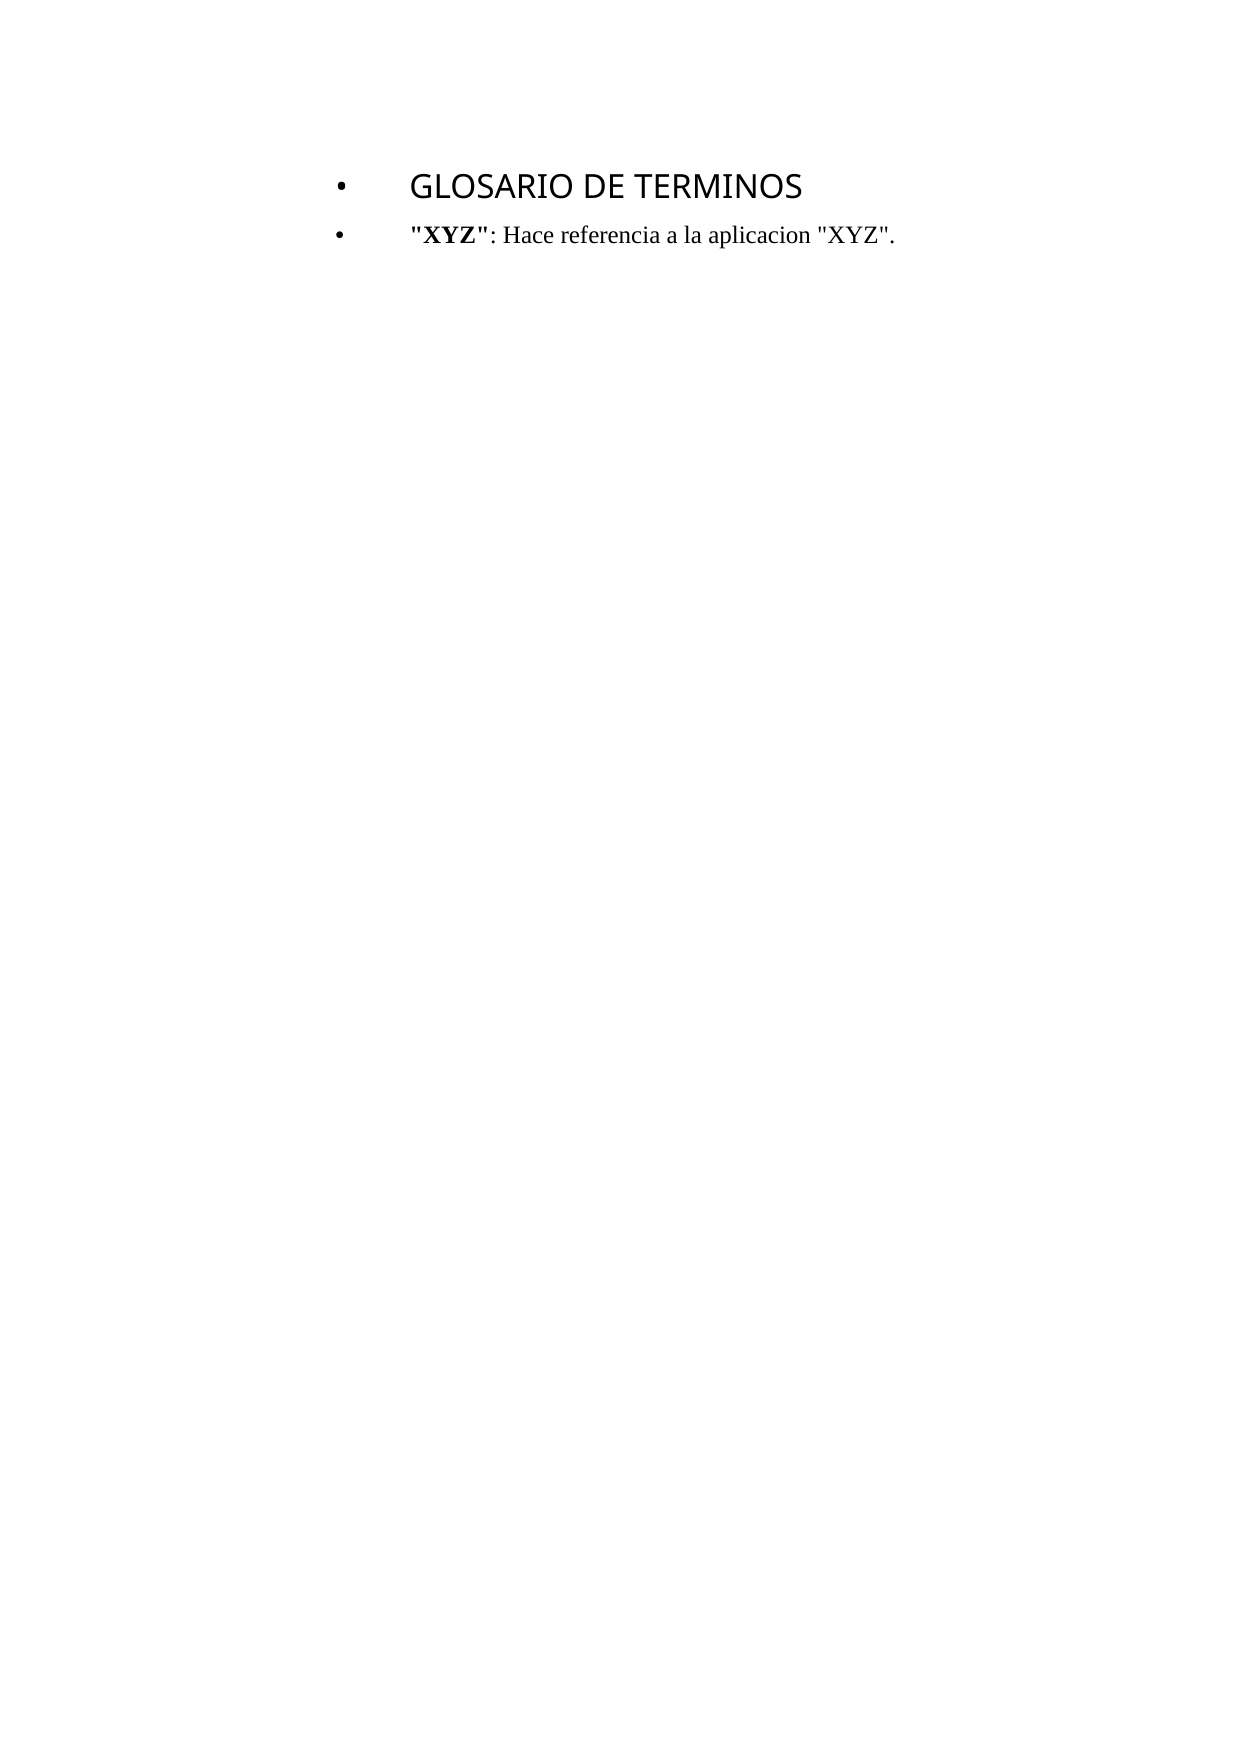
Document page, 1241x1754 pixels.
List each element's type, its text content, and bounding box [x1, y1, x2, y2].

text • "XYZ": Hace referencia a la aplicacion "XYZ". [262, 220, 1053, 249]
text • GLOSARIO DE TERMINOS [262, 162, 1053, 208]
